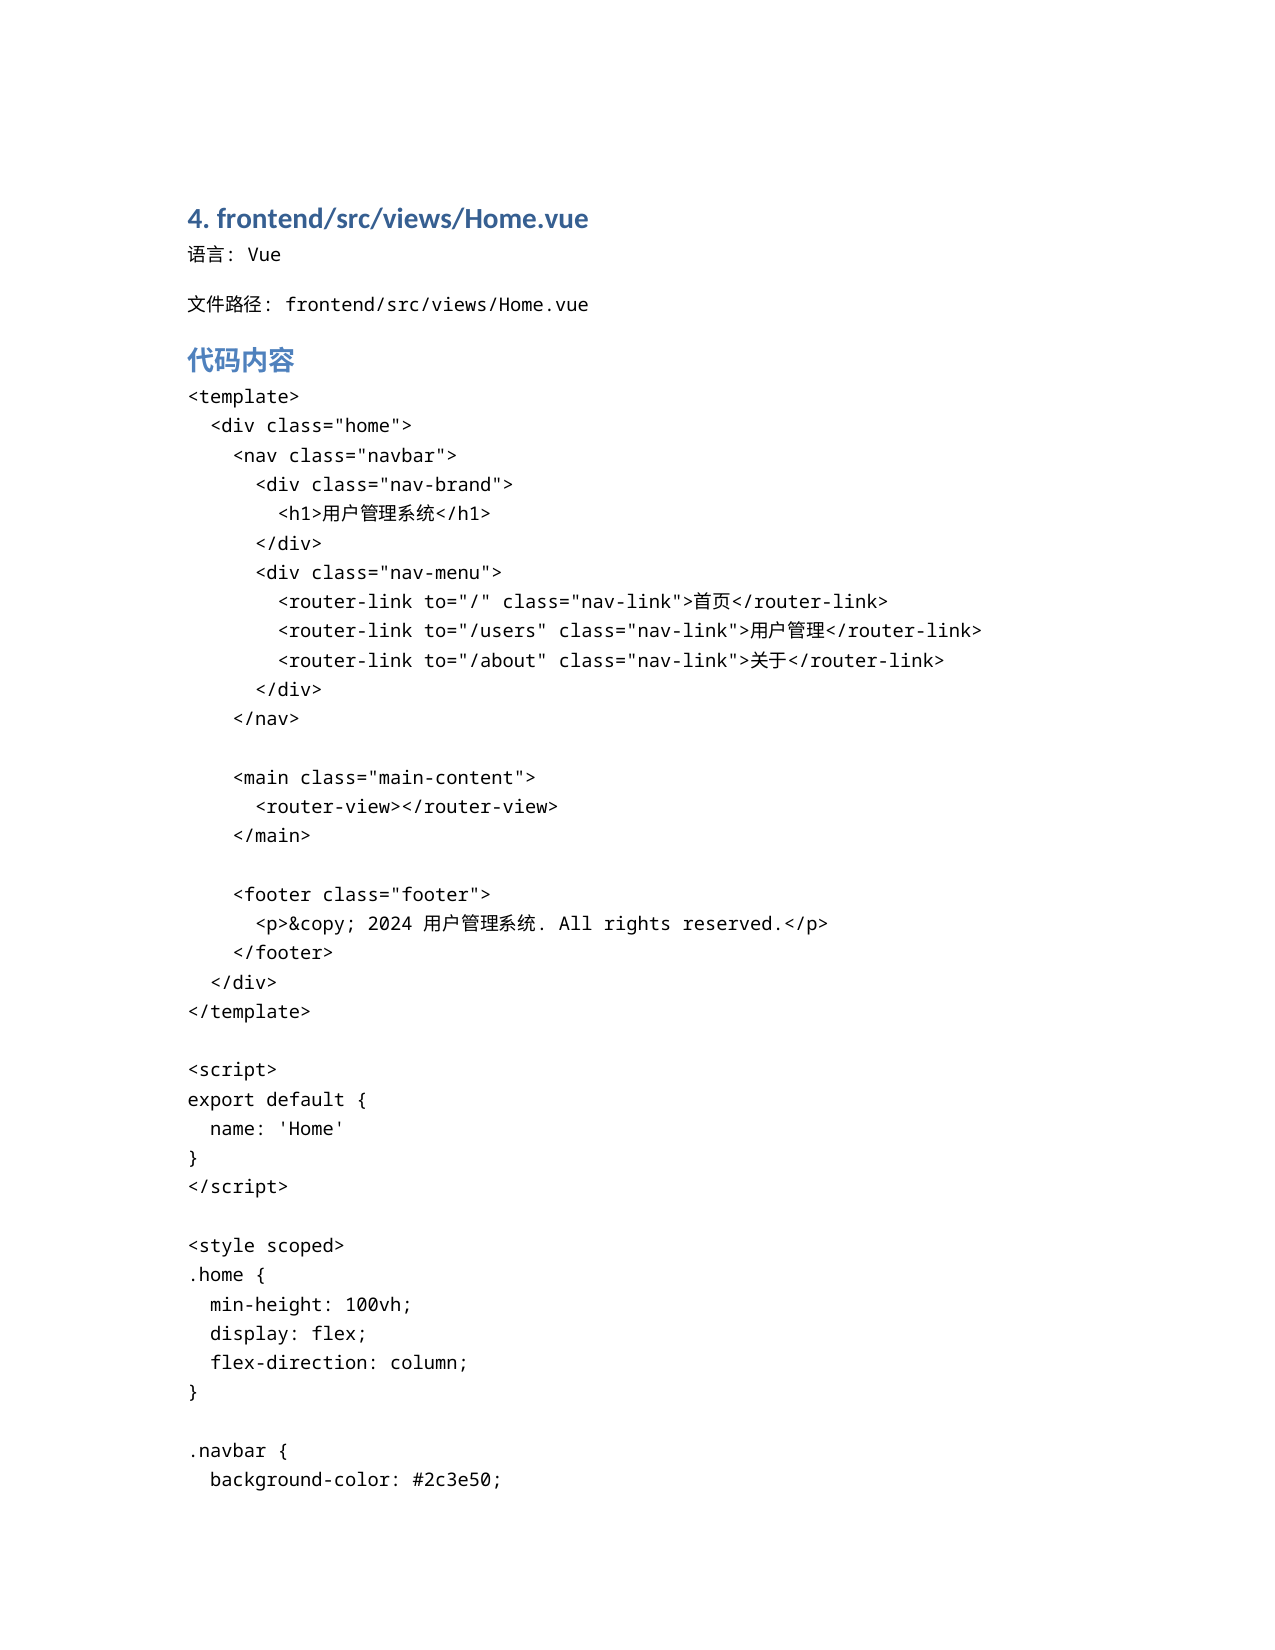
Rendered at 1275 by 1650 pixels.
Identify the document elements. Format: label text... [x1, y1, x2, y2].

text 文件路径: frontend/src/views/Home.vue [187, 291, 1087, 317]
text 语言: Vue [187, 241, 1087, 266]
subtitle 代码内容 [187, 341, 1087, 378]
subtitle 4. frontend/src/views/Home.vue [187, 200, 1087, 236]
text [187, 383, 1087, 1492]
